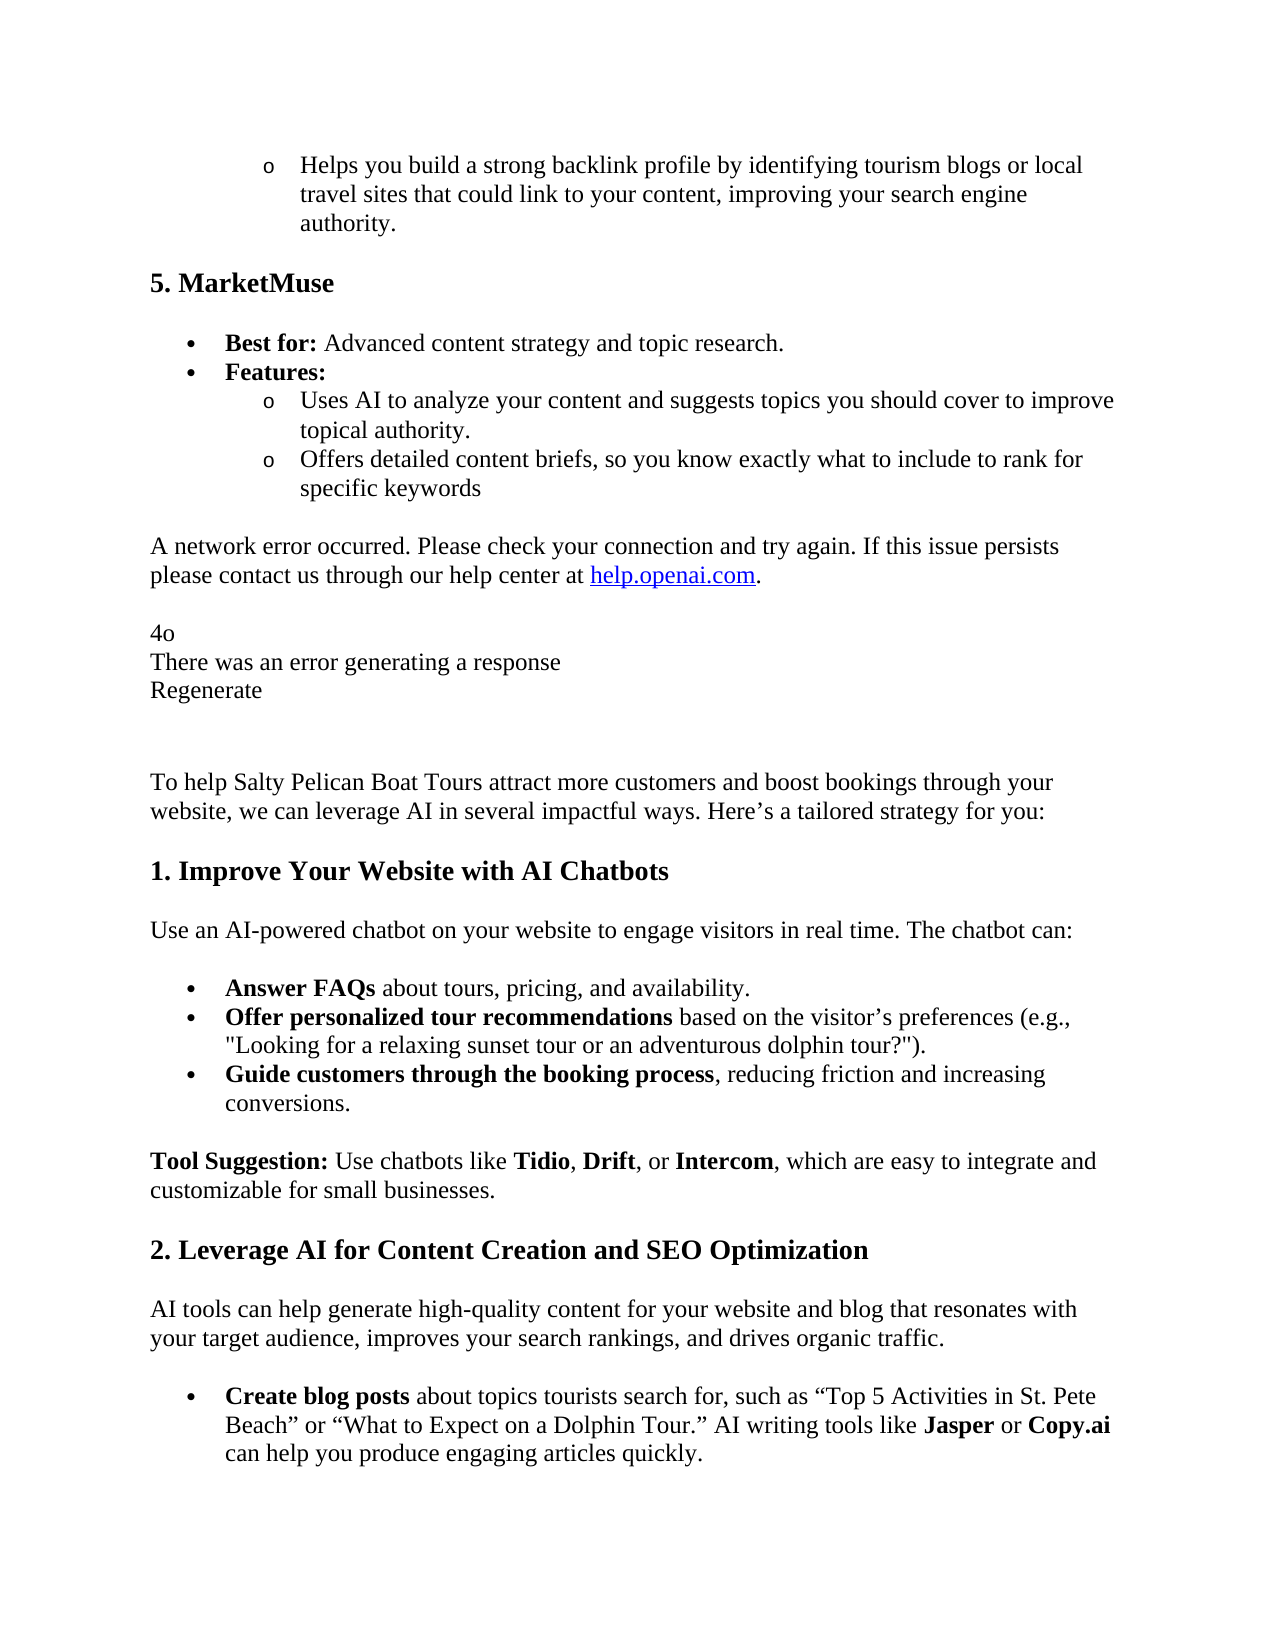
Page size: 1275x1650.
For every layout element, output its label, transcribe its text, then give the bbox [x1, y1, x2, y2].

text 5. MarketMuse [150, 266, 1125, 299]
list Helps you build a strong backlink profile by identifying tourism blogs or local travel sites that could link to your content, improving your search engine authority. [262, 150, 1125, 237]
text AI tools can help generate high-quality content for your website and blog that resonates with your target audience, improves your search rankings, and drives organic traffic. [150, 1294, 1125, 1352]
text Use an AI-powered chatbot on your website to engage visitors in real time. The chatbot can: [150, 915, 1125, 944]
list Offers detailed content briefs, so you know exactly what to include to rank for specific keywords [262, 444, 1125, 502]
list Uses AI to analyze your content and suggests topics you should cover to improve topical authority. [262, 385, 1125, 444]
list Create blog posts about topics tourists search for, such as “Top 5 Activities in St. Pete Beach” or “What to Expect on a Dolphin Tour.” AI writing tools like Jasper or Copy.ai can help you produce engaging articles quickly. [187, 1381, 1125, 1467]
list Best for: Advanced content strategy and topic research. [187, 328, 1125, 357]
list Offer personalized tour recommendations based on the visitor’s preferences (e.g., "Looking for a relaxing sunset tour or an adventurous dolphin tour?"). [187, 1002, 1125, 1059]
text A network error occurred. Please check your connection and try again. If this issue persists please contact us through our help center at help.openai.com. [150, 531, 1125, 589]
list Answer FAQs about tours, pricing, and availability. [187, 973, 1125, 1002]
list Guide customers through the booking process, reducing friction and increasing conversions. [187, 1059, 1125, 1117]
text 2. Leverage AI for Content Creation and SEO Optimization [150, 1233, 1125, 1265]
list Features: [187, 357, 1125, 385]
text Regenerate [150, 675, 1125, 704]
text To help Salty Pelican Boat Tours attract more customers and boost bookings through your website, we can leverage AI in several impactful ways. Here’s a tailored strategy for you: [150, 767, 1125, 824]
text Tool Suggestion: Use chatbots like Tidio, Drift, or Intercom, which are easy to integrate and customizable for small businesses. [150, 1146, 1125, 1203]
text There was an error generating a response [150, 647, 1125, 675]
text 1. Improve Your Website with AI Chatbots [150, 854, 1125, 886]
text 4o [150, 618, 1125, 647]
